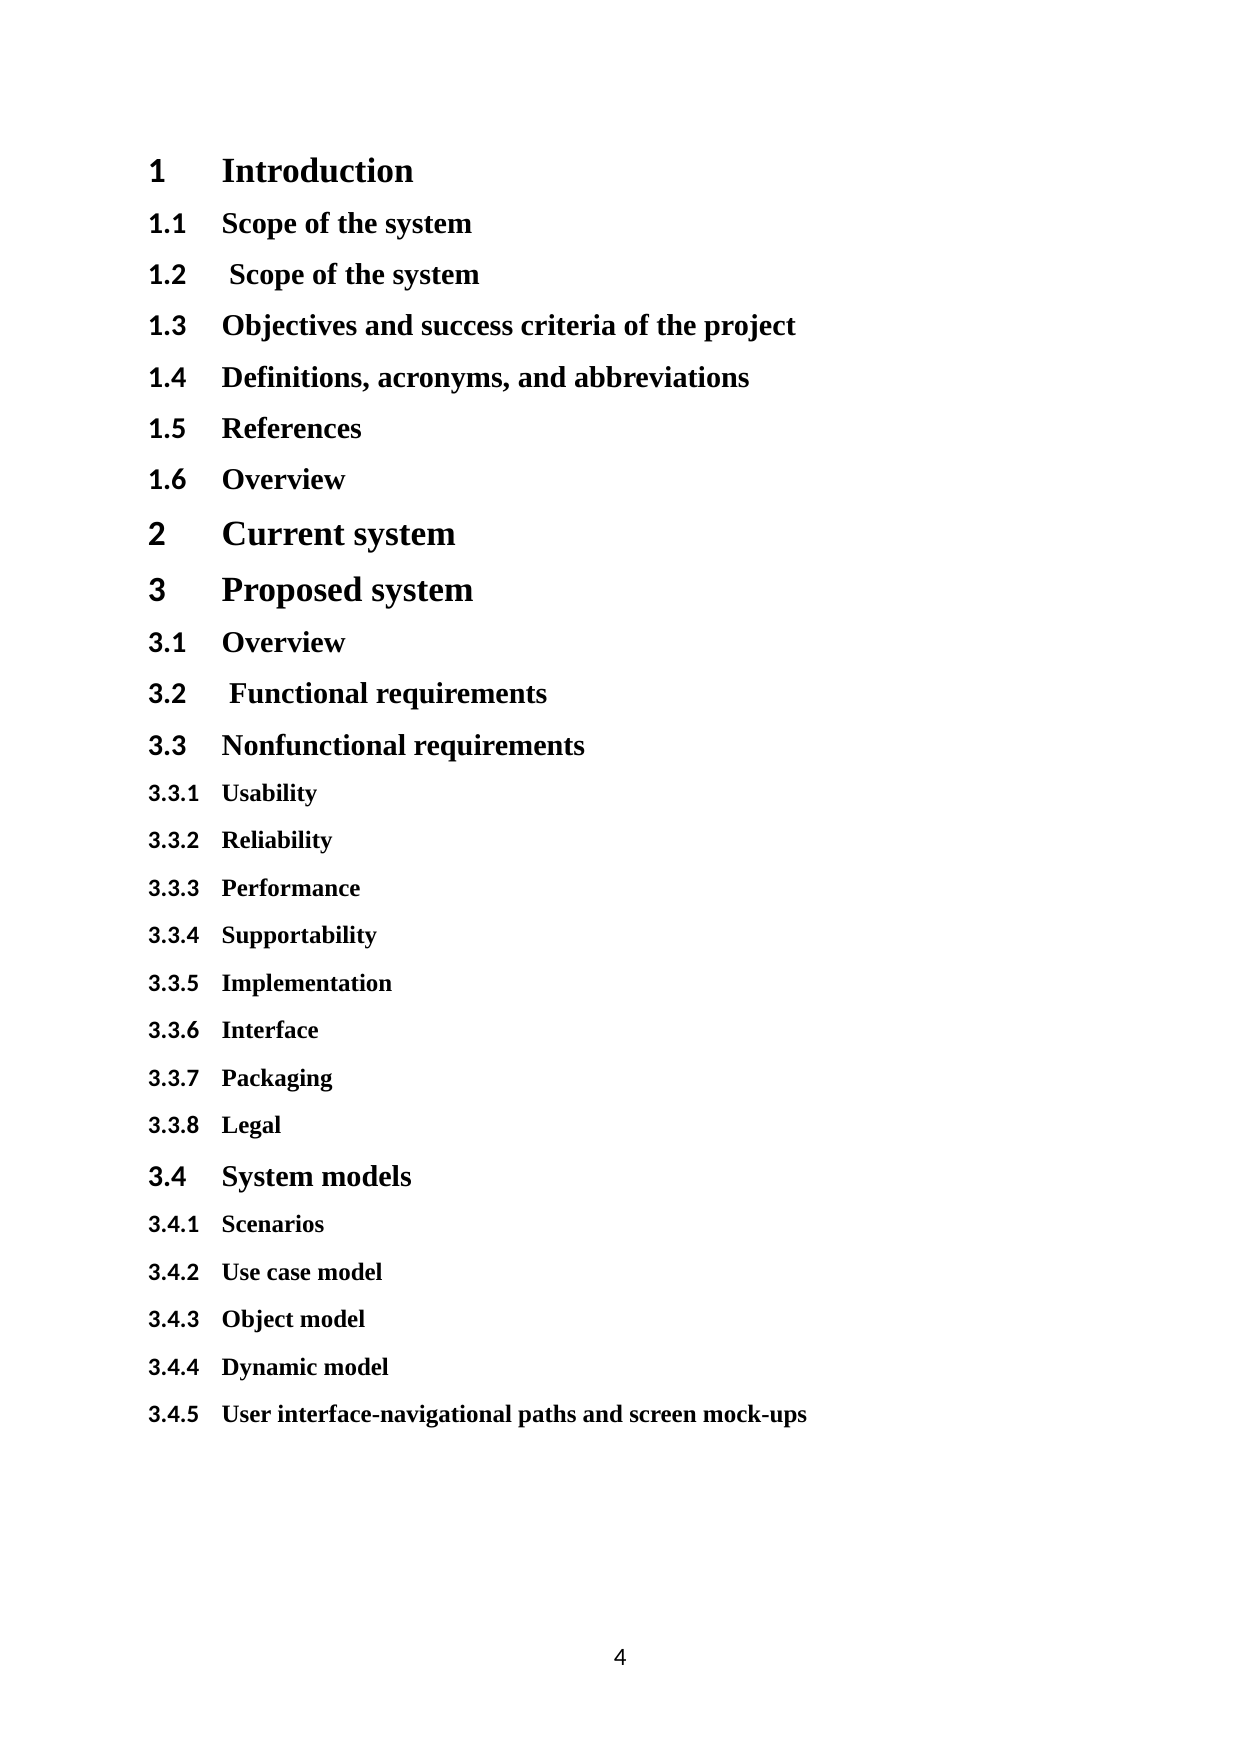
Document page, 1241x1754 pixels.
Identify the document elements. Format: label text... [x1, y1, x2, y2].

subtitle Proposed system [148, 567, 1093, 611]
subtitle Reliability [148, 824, 1093, 855]
subtitle Implementation [148, 967, 1093, 998]
subtitle Current system [148, 511, 1093, 555]
subtitle Introduction [148, 148, 1093, 191]
subtitle System models [148, 1157, 1093, 1194]
subtitle Overview [148, 460, 1093, 497]
subtitle Performance [148, 872, 1093, 903]
subtitle Dynamic model [148, 1351, 1093, 1381]
subtitle Use case model [148, 1256, 1093, 1286]
subtitle Overview [148, 623, 1093, 660]
subtitle User interface-navigational paths and screen mock-ups [148, 1398, 1093, 1429]
subtitle Scope of the system [148, 255, 1093, 292]
subtitle Functional requirements [148, 674, 1093, 711]
subtitle Packaging [148, 1062, 1093, 1093]
subtitle Objectives and success criteria of the project [148, 306, 1093, 343]
subtitle Object model [148, 1303, 1093, 1334]
subtitle Legal [148, 1109, 1093, 1140]
subtitle Nonfunctional requirements [148, 726, 1093, 763]
subtitle Supportability [148, 919, 1093, 950]
subtitle Interface [148, 1014, 1093, 1045]
subtitle Definitions, acronyms, and abbreviations [148, 358, 1093, 394]
subtitle Usability [148, 777, 1093, 808]
subtitle References [148, 409, 1093, 446]
subtitle Scenarios [148, 1208, 1093, 1239]
subtitle Scope of the system [148, 204, 1093, 241]
